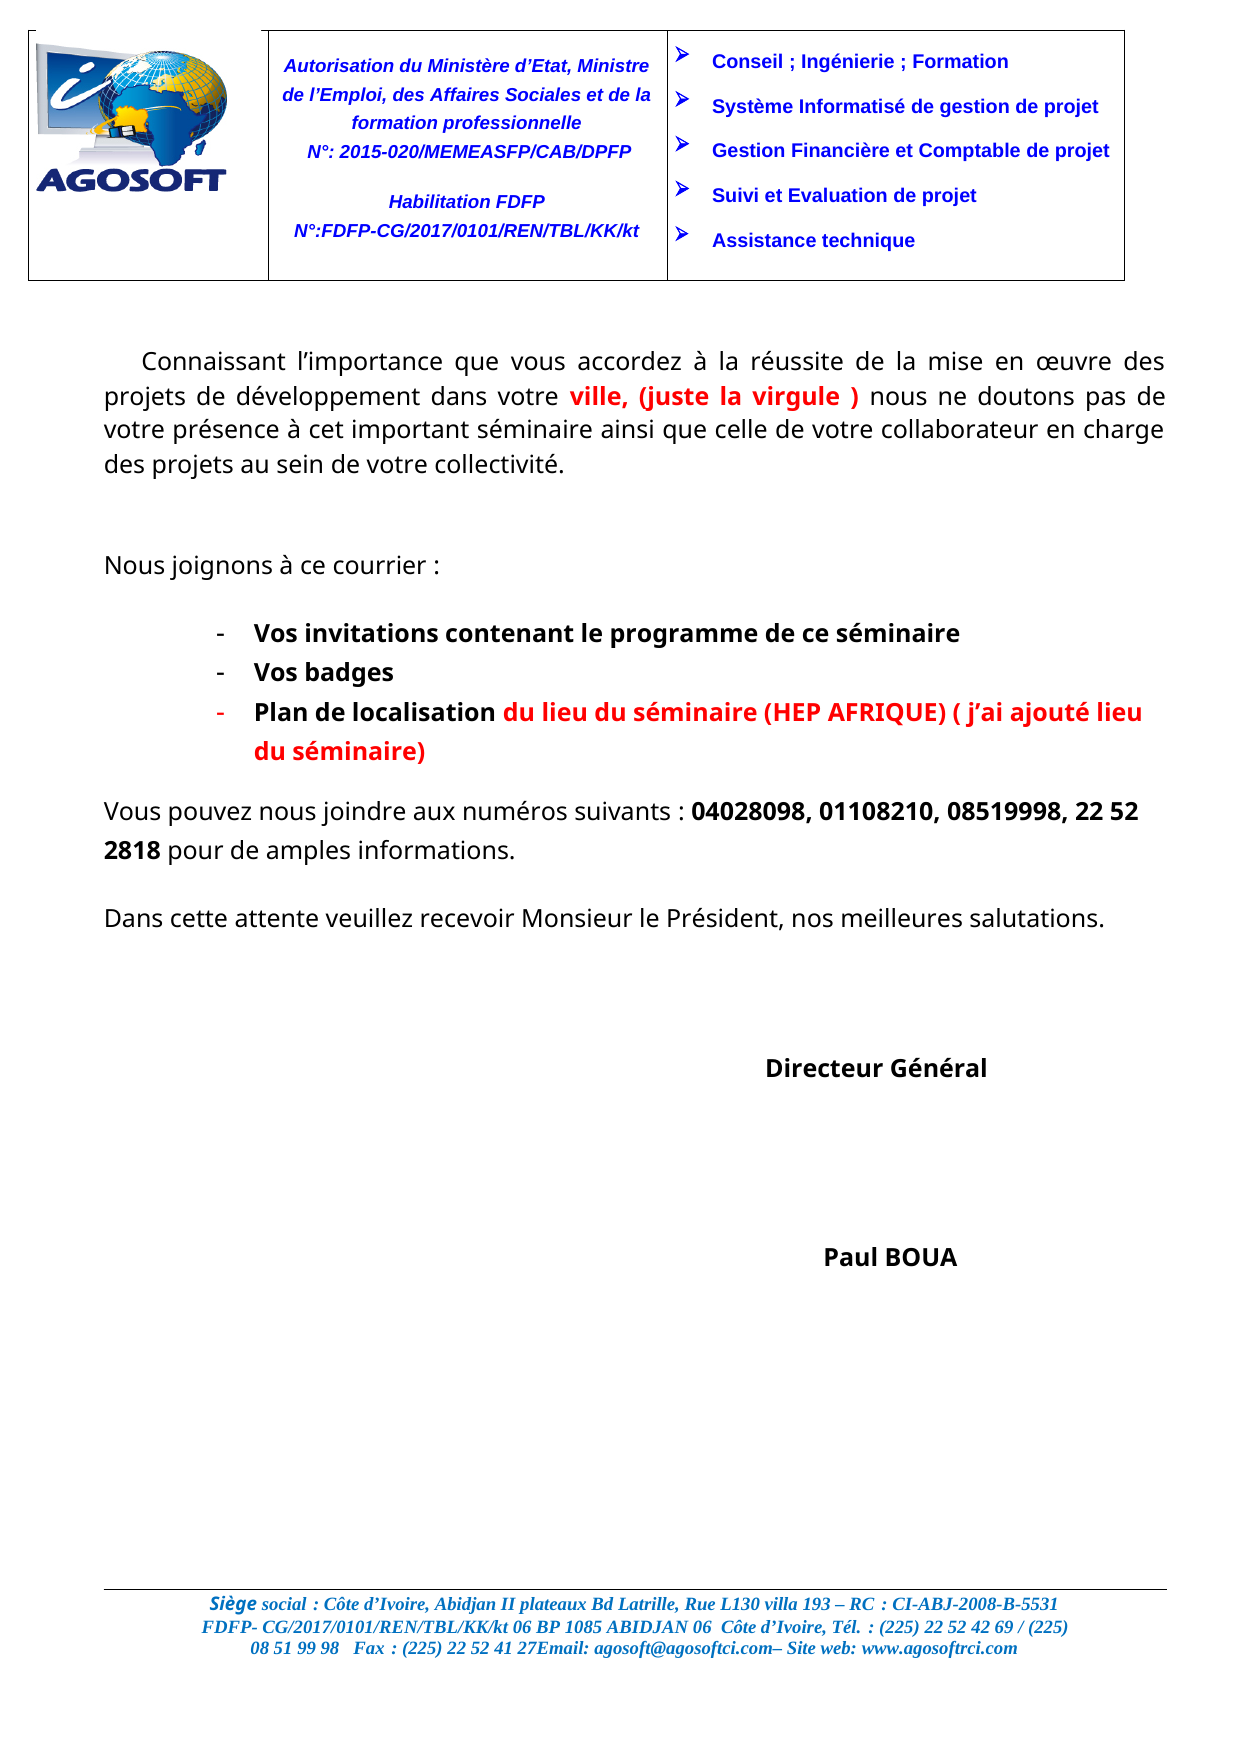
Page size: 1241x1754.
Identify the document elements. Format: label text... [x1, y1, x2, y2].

list Plan de localisation du lieu du séminaire (HEP AFRIQUE) ( j’ai ajouté lieu du séminaire) [216, 694, 1167, 767]
text Directeur Général [103, 1051, 1167, 1085]
text Dans cette attente veuillez recevoir Monsieur le Président, nos meilleures salutations. [103, 901, 1167, 934]
list Vos invitations contenant le programme de ce séminaire [216, 616, 1167, 650]
picture [36, 30, 262, 192]
text Paul BOUA [103, 1239, 1167, 1274]
list Vos badges [216, 655, 1167, 689]
text Vous pouvez nous joindre aux numéros suivants : 04028098, 01108210, 08519998, 22 52 2818 pour de amples informations. [103, 793, 1167, 867]
text Connaissant l’importance que vous accordez à la réussite de la mise en œuvre des projets de développement dans votre ville, (juste la virgule ) nous ne doutons pas de votre présence à cet important séminaire ainsi que celle de votre collaborateur en charge des projets au sein de votre collectivité. [103, 344, 1167, 480]
text Nous joignons à ce courrier : [103, 548, 1167, 582]
